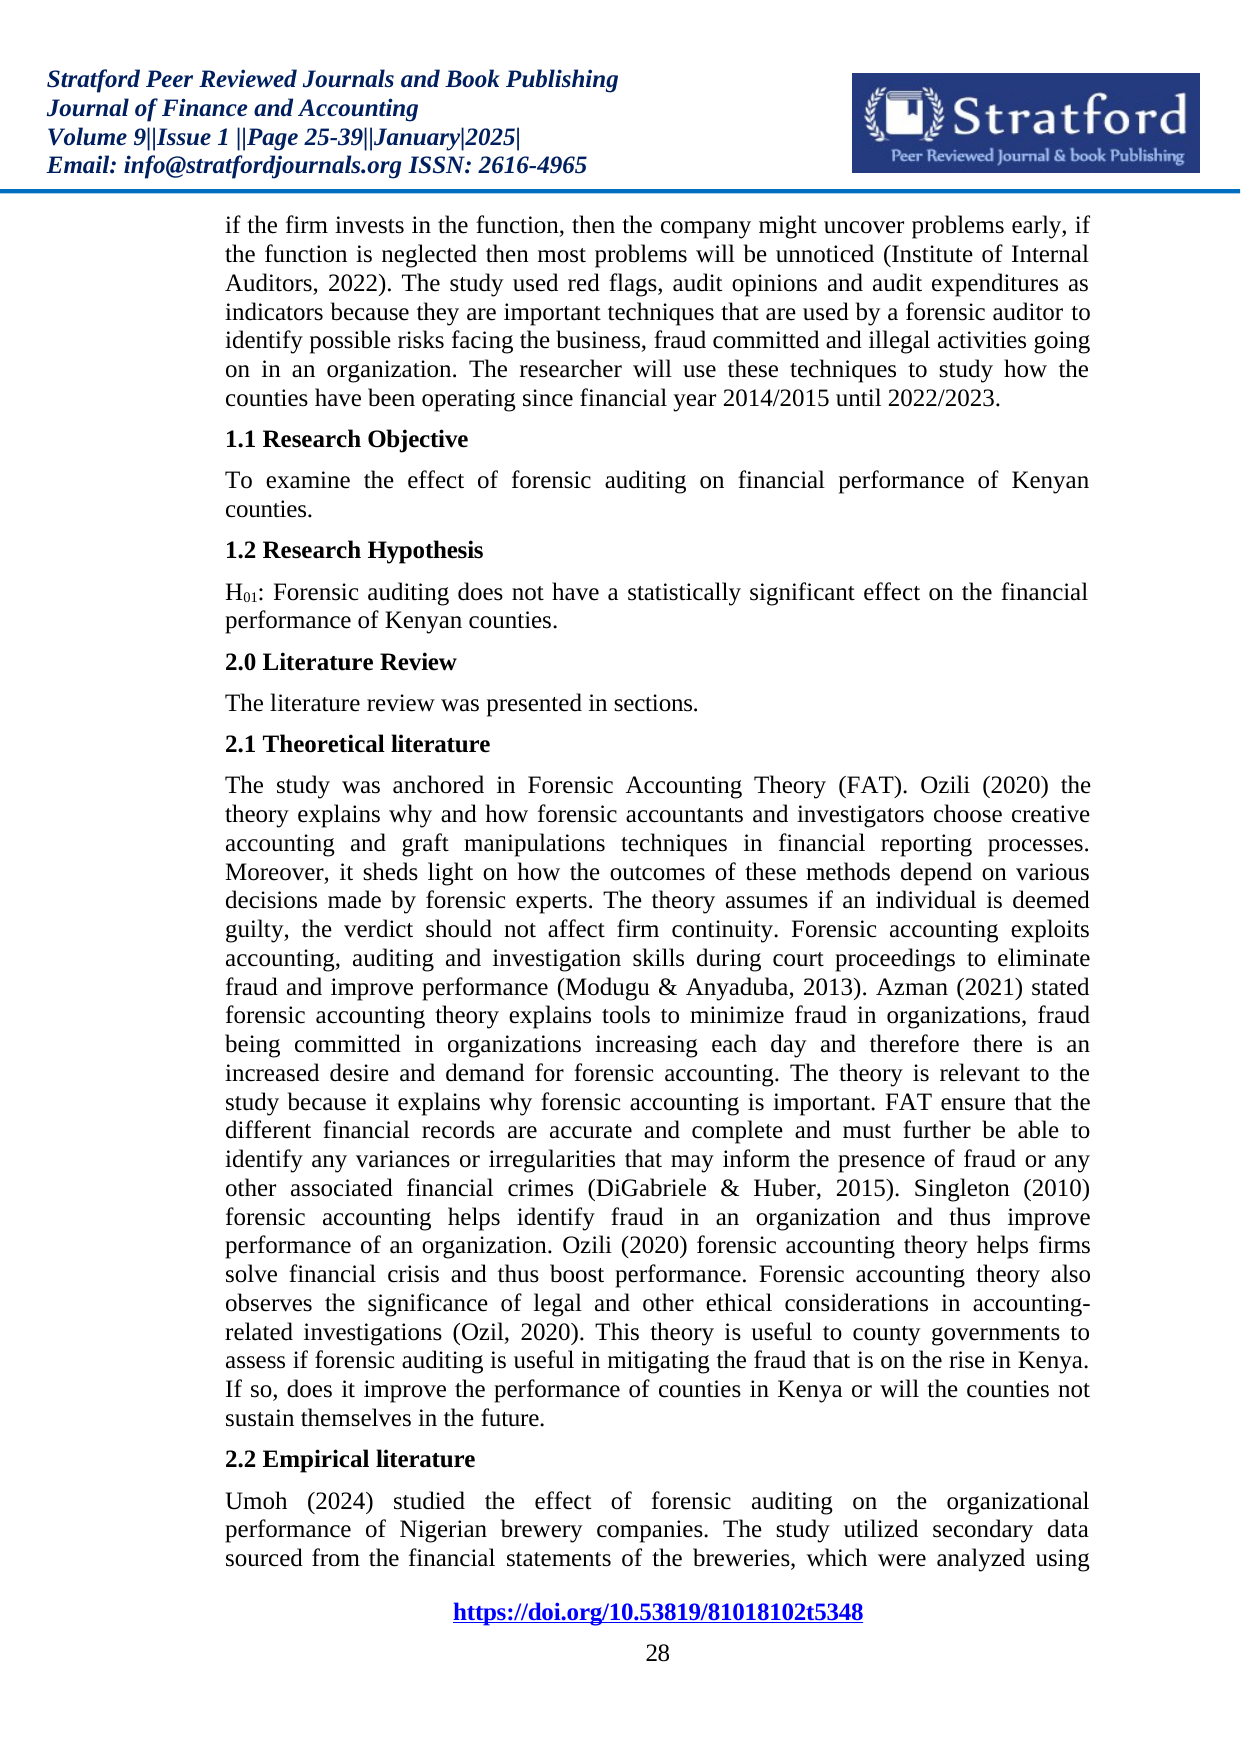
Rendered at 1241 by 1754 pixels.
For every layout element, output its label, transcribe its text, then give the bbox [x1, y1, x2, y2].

subtitle Theoretical literature [225, 729, 1093, 758]
text The study was anchored in Forensic Accounting Theory (FAT). Ozili (2020) the theory explains why and how forensic accountants and investigators choose creative accounting and graft manipulations techniques in financial reporting processes. Moreover, it sheds light on how the outcomes of these methods depend on various decisions made by forensic experts. The theory assumes if an individual is deemed guilty, the verdict should not affect firm continuity. Forensic accounting exploits accounting, auditing and investigation skills during court proceedings to eliminate fraud and improve performance (Modugu & Anyaduba, 2013). Azman (2021) stated forensic accounting theory explains tools to minimize fraud in organizations, fraud being committed in organizations increasing each day and therefore there is an increased desire and demand for forensic accounting. The theory is relevant to the study because it explains why forensic accounting is important. FAT ensure that the different financial records are accurate and complete and must further be able to identify any variances or irregularities that may inform the presence of fraud or any other associated financial crimes (DiGabriele & Huber, 2015). Singleton (2010) forensic accounting helps identify fraud in an organization and thus improve performance of an organization. Ozili (2020) forensic accounting theory helps firms solve financial crisis and thus boost performance. Forensic accounting theory also observes the significance of legal and other ethical considerations in accounting-related investigations (Ozil, 2020). This theory is useful to county governments to assess if forensic auditing is useful in mitigating the fraud that is on the rise in Kenya. If so, does it improve the performance of counties in Kenya or will the counties not sustain themselves in the future. [225, 771, 1091, 1432]
text H01: Forensic auditing does not have a statistically significant effect on the financial performance of Kenyan counties. [225, 577, 1090, 634]
subtitle Empirical literature [225, 1444, 1093, 1473]
text To examine the effect of forensic auditing on financial performance of Kenyan counties. [225, 465, 1091, 523]
text The literature review was presented in sections. [225, 688, 1093, 717]
subtitle Research Hypothesis [225, 535, 1093, 564]
subtitle Literature Review [225, 647, 1093, 676]
picture [852, 73, 1200, 173]
text if the firm invests in the function, then the company might uncover problems early, if the function is neglected then most problems will be unnoticed (Institute of Internal Auditors, 2022). The study used red flags, audit opinions and audit expenditures as indicators because they are important techniques that are used by a forensic auditor to identify possible risks facing the business, fraud committed and illegal activities going on in an organization. The researcher will use these techniques to study how the counties have been operating since financial year 2014/2015 until 2022/2023. [225, 210, 1091, 412]
subtitle Research Objective [225, 424, 1093, 453]
